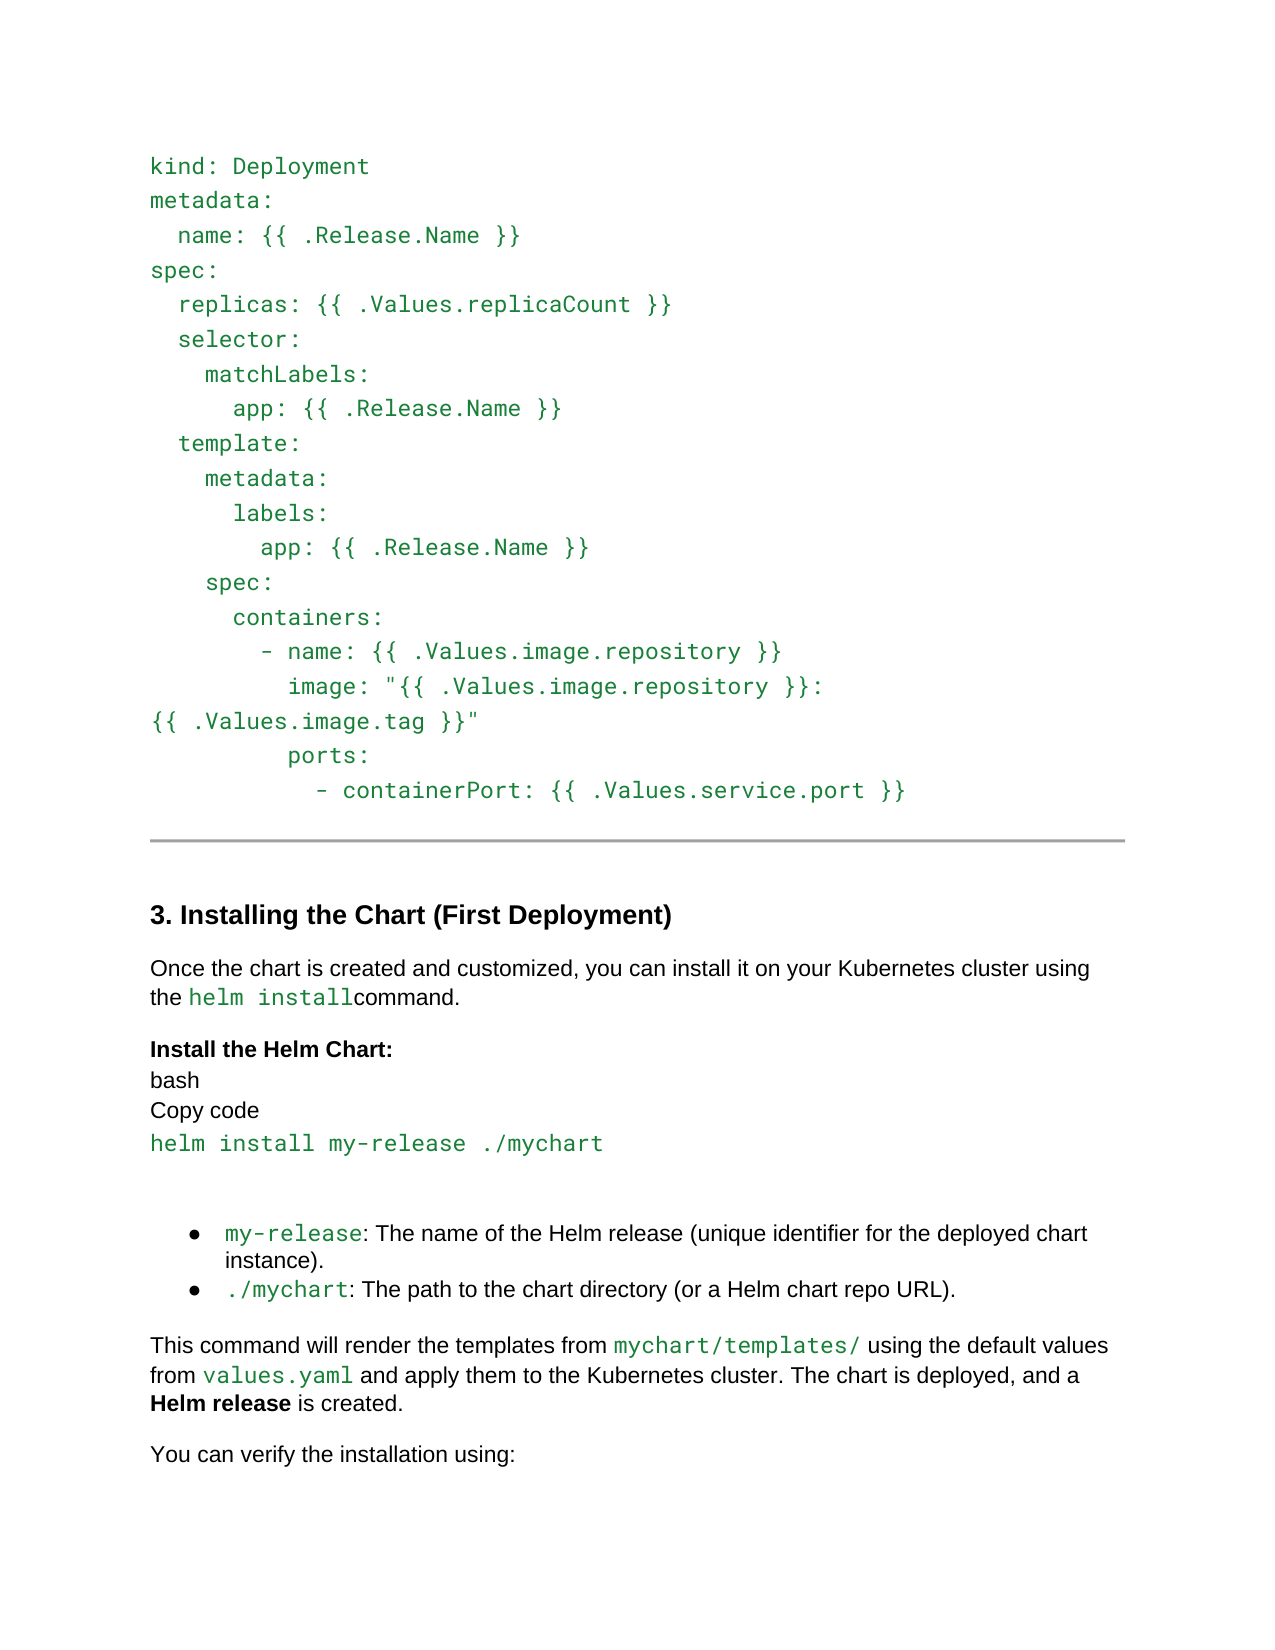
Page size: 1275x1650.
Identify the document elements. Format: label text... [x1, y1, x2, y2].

text helm install my-release ./mychart [150, 1127, 1125, 1158]
text - containerPort: {{ .Values.service.port }} [150, 774, 1125, 804]
text app: {{ .Release.Name }} [150, 393, 1125, 423]
text - name: {{ .Values.image.repository }} [150, 636, 1125, 666]
list my-release: The name of the Helm release (unique identifier for the deployed chart instance). [187, 1217, 1125, 1274]
text template: [150, 427, 1125, 458]
text ports: [150, 740, 1125, 770]
text labels: [150, 497, 1125, 527]
text replicas: {{ .Values.replicaCount }} [150, 289, 1125, 319]
text selector: [150, 323, 1125, 354]
text spec: [150, 254, 1125, 284]
text You can verify the installation using: [150, 1441, 1125, 1467]
text name: {{ .Release.Name }} [150, 219, 1125, 249]
subtitle 3. Installing the Chart (First Deployment) [150, 899, 1125, 930]
text metadata: [150, 462, 1125, 492]
text matchLabels: [150, 358, 1125, 388]
text Copy code [150, 1097, 1125, 1123]
list ./mychart: The path to the chart directory (or a Helm chart repo URL). [187, 1274, 1125, 1304]
text This command will render the templates from mychart/templates/ using the default values from values.yaml and apply them to the Kubernetes cluster. The chart is deployed, and a Helm release is created. [150, 1329, 1125, 1416]
text metadata: [150, 185, 1125, 215]
text image: "{{ .Values.image.repository }}:{{ .Values.image.tag }}" [150, 670, 1125, 735]
text bash [150, 1067, 1125, 1093]
text Once the chart is created and customized, you can install it on your Kubernetes cluster using the helm installcommand. [150, 955, 1125, 1011]
text app: {{ .Release.Name }} [150, 532, 1125, 562]
text kind: Deployment [150, 150, 1125, 180]
text spec: [150, 566, 1125, 596]
text containers: [150, 601, 1125, 631]
subtitle Install the Helm Chart: [150, 1036, 1125, 1063]
